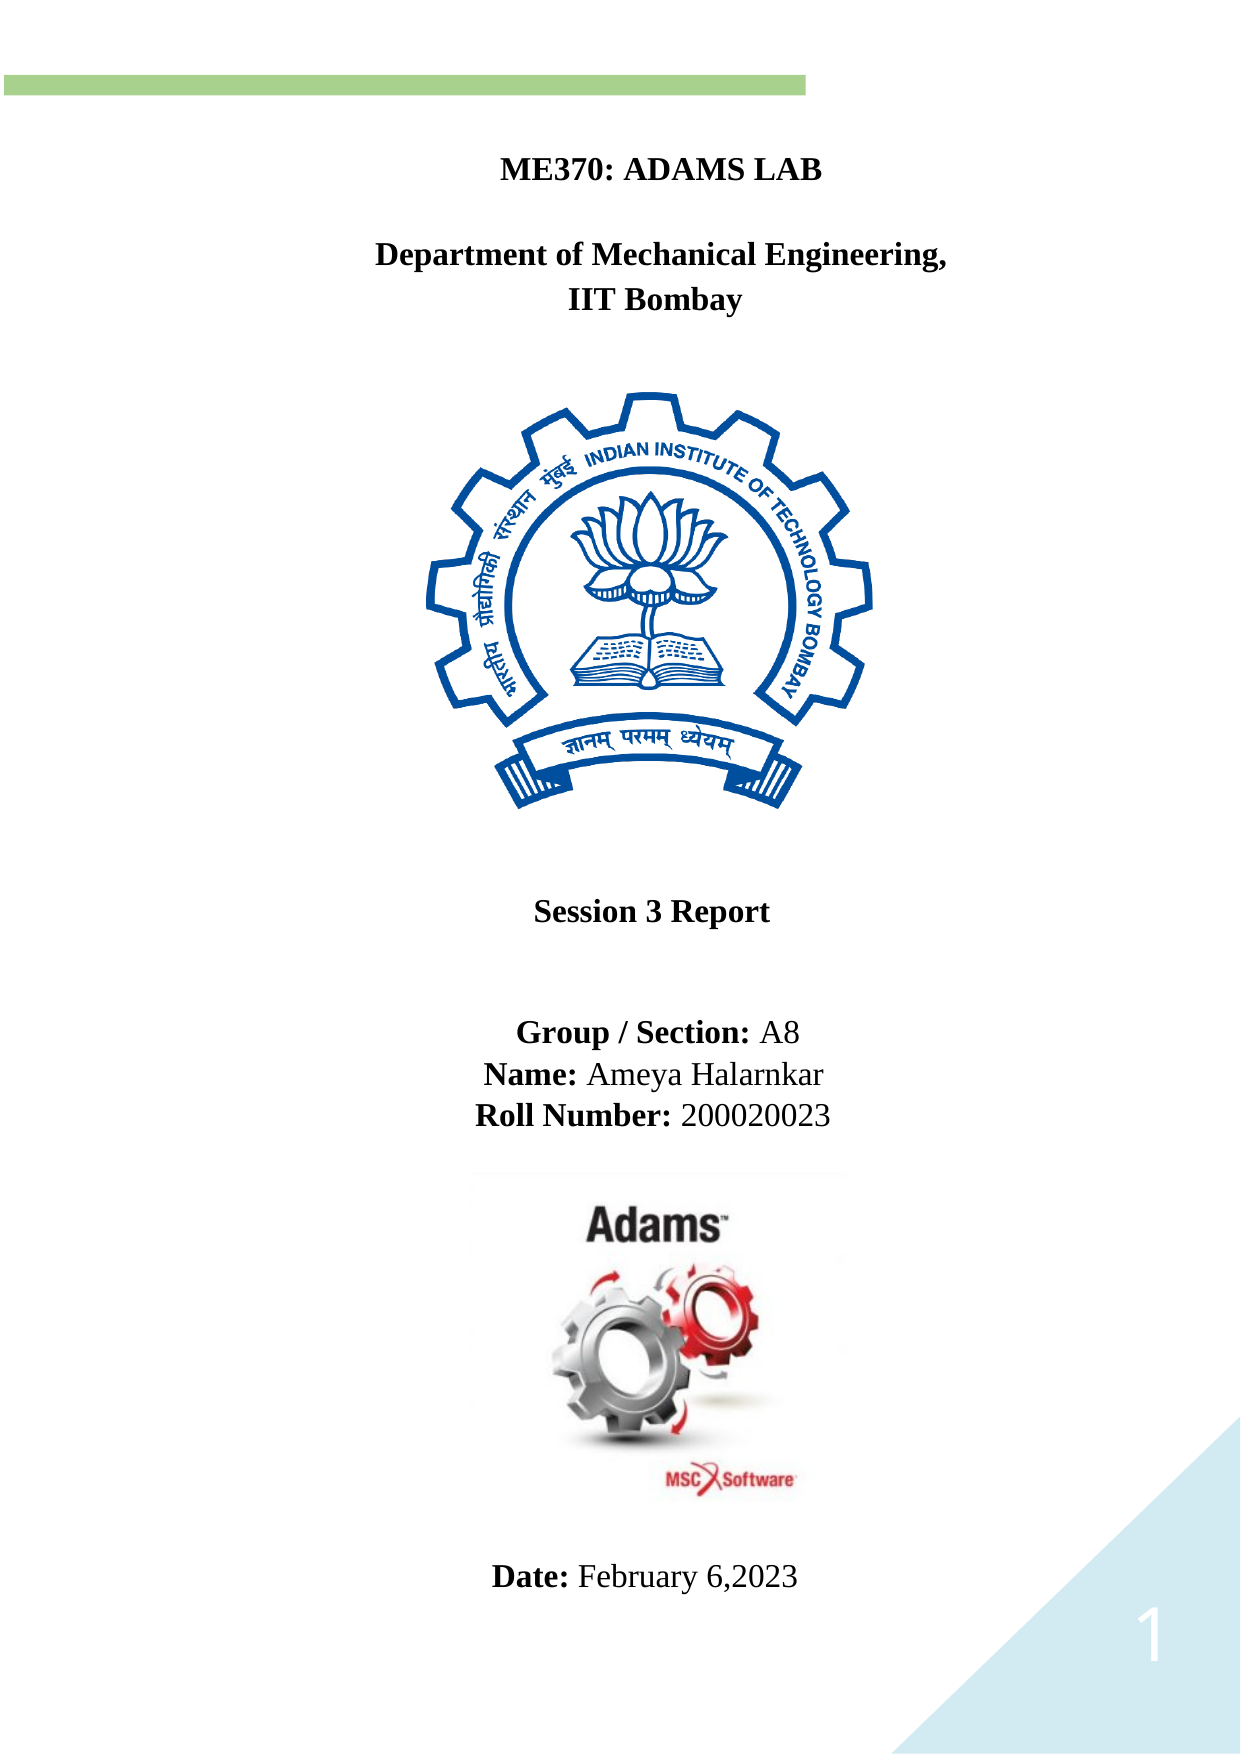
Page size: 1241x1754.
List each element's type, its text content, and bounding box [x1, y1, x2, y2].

text Date: February 6,2023 [301, 1556, 1213, 1594]
text IIT Bombay [526, 279, 1170, 317]
text Group / Section: A8 [376, 1012, 1213, 1051]
picture [426, 392, 873, 809]
text Roll Number: 200020023 [376, 1095, 1213, 1133]
text Session 3 Report [451, 892, 1211, 930]
text Department of Mechanical Engineering, [301, 234, 1211, 272]
text ME370: ADAMS LAB [150, 149, 1211, 188]
picture [467, 1172, 847, 1512]
text Name: Ameya Halarnkar [376, 1054, 1213, 1092]
